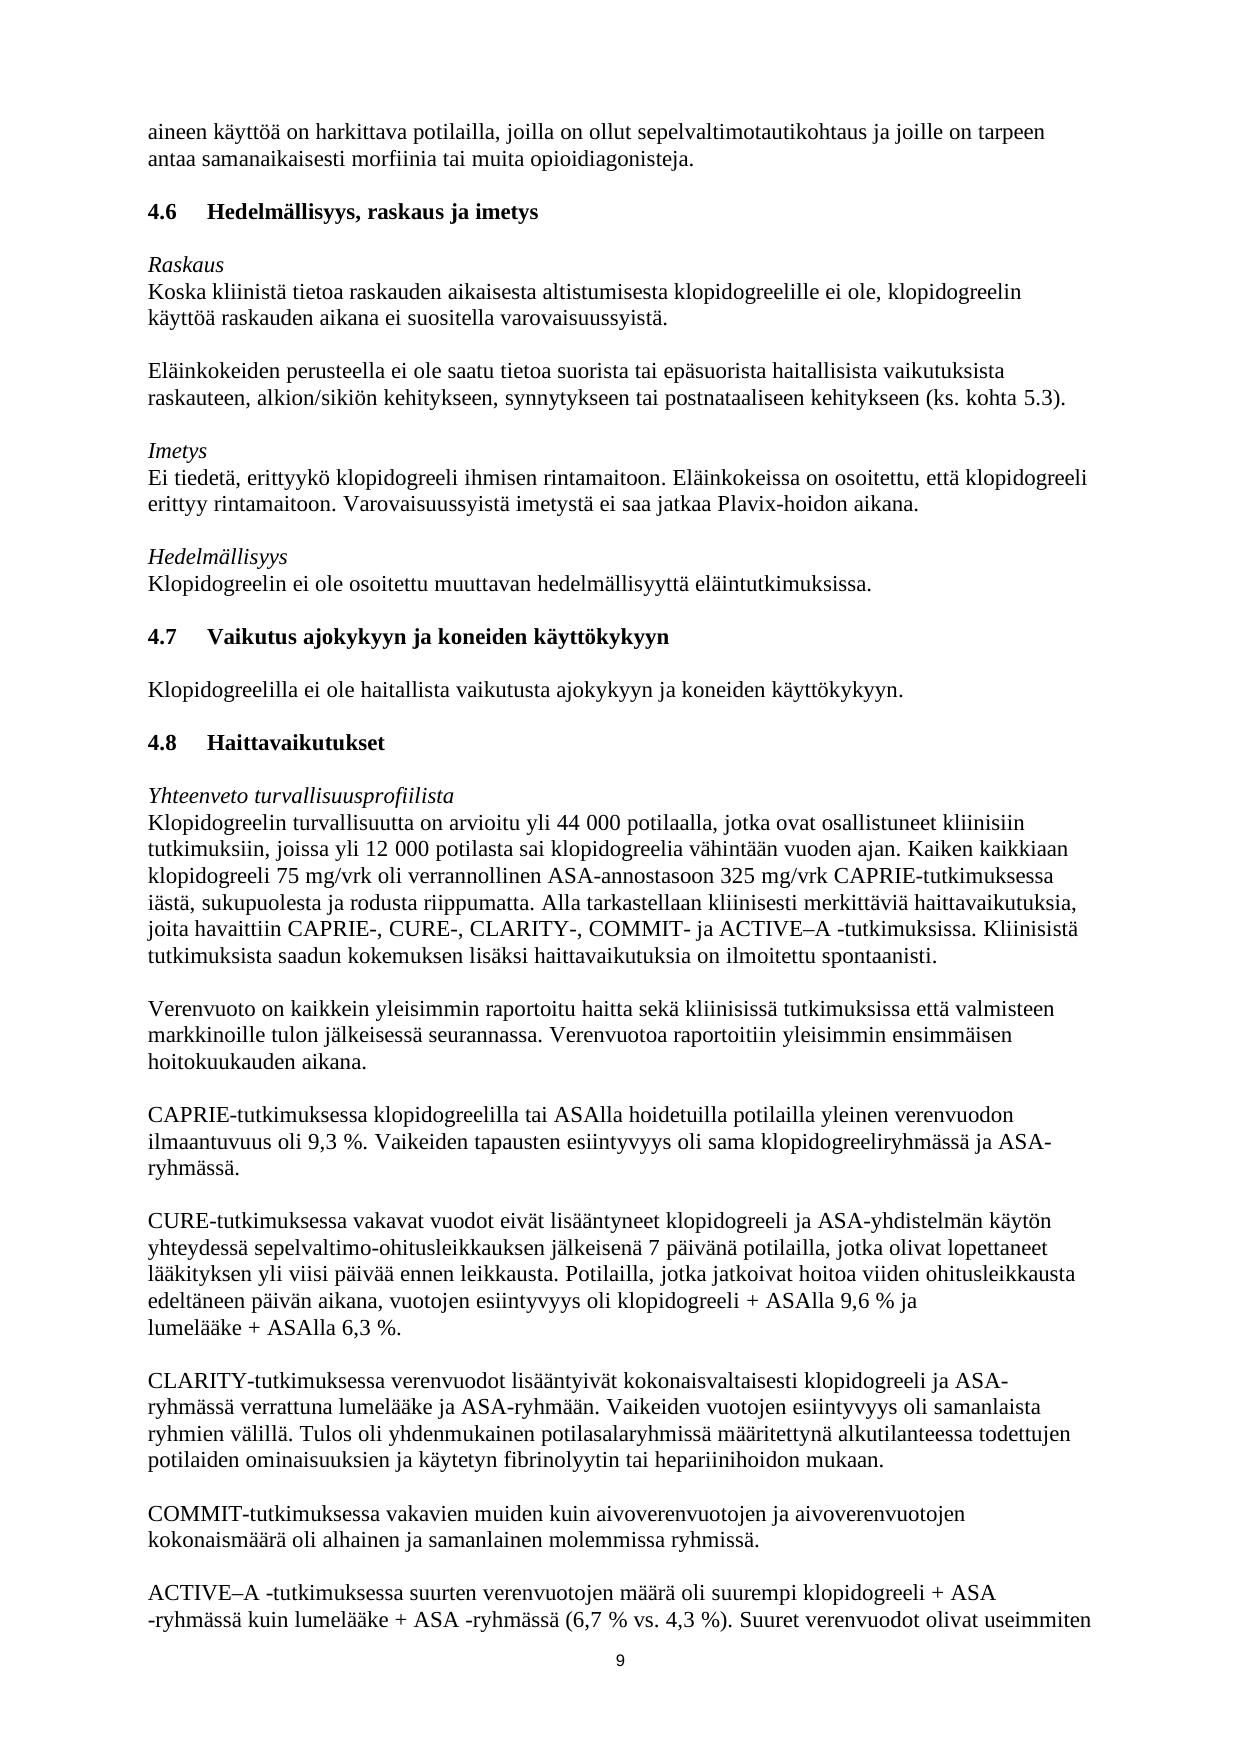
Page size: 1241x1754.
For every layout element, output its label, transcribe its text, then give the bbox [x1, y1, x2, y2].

list CLARITY-tutkimuksessa verenvuodot lisääntyivät kokonaisvaltaisesti klopidogreeli ja ASA-ryhmässä verrattuna lumelääke ja ASA-ryhmään. Vaikeiden vuotojen esiintyvyys oli samanlaista ryhmien välillä. Tulos oli yhdenmukainen potilasalaryhmissä määritettynä alkutilanteessa todettujen potilaiden ominaisuuksien ja käytetyn fibrinolyytin tai hepariinihoidon mukaan. [148, 1367, 1092, 1473]
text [148, 1579, 1096, 1632]
text Koska kliinistä tietoa raskauden aikaisesta altistumisesta klopidogreelille ei ole, klopidogreelin käyttöä raskauden aikana ei suositella varovaisuussyistä. [148, 277, 1092, 331]
list CAPRIE-tutkimuksessa klopidogreelilla tai ASAlla hoidetuilla potilailla yleinen verenvuodon ilmaantuvuus oli 9,3 %. Vaikeiden tapausten esiintyvyys oli sama klopidogreeliryhmässä ja ASA-ryhmässä. [148, 1101, 1092, 1181]
list 4.6 Hedelmällisyys, raskaus ja imetys [148, 198, 1092, 224]
list Ei tiedetä, erittyykö klopidogreeli ihmisen rintamaitoon. Eläinkokeissa on osoitettu, että klopidogreeli erittyy rintamaitoon. Varovaisuussyistä imetystä ei saa jatkaa Plavix-hoidon aikana. [148, 463, 1092, 517]
text Yhteenveto turvallisuusprofiilista [148, 782, 1096, 809]
list CURE-tutkimuksessa vakavat vuodot eivät lisääntyneet klopidogreeli ja ASA-yhdistelmän käytön yhteydessä sepelvaltimo-ohitusleikkauksen jälkeisenä 7 päivänä potilailla, jotka olivat lopettaneet lääkityksen yli viisi päivää ennen leikkausta. Potilailla, jotka jatkoivat hoitoa viiden ohitusleikkausta edeltäneen päivän aikana, vuotojen esiintyvyys oli klopidogreeli + ASAlla 9,6 % ja lumelääke + ASAlla 6,3 %. [148, 1207, 1092, 1340]
list Klopidogreelin turvallisuutta on arvioitu yli 44 000 potilaalla, jotka ovat osallistuneet kliinisiin tutkimuksiin, joissa yli 12 000 potilasta sai klopidogreelia vähintään vuoden ajan. Kaiken kaikkiaan klopidogreeli 75 mg/vrk oli verrannollinen ASA-annostasoon 325 mg/vrk CAPRIE-tutkimuksessa iästä, sukupuolesta ja rodusta riippumatta. Alla tarkastellaan kliinisesti merkittäviä haittavaikutuksia, joita havaittiin CAPRIE-, CURE-, CLARITY-, COMMIT- ja ACTIVE–A -tutkimuksissa. Kliinisistä tutkimuksista saadun kokemuksen lisäksi haittavaikutuksia on ilmoitettu spontaanisti. [148, 809, 1092, 968]
text Klopidogreelin ei ole osoitettu muuttavan hedelmällisyyttä eläintutkimuksissa. [148, 570, 1096, 596]
list Verenvuoto on kaikkein yleisimmin raportoitu haitta sekä kliinisissä tutkimuksissa että valmisteen markkinoille tulon jälkeisessä seurannassa. Verenvuotoa raportoitiin yleisimmin ensimmäisen hoitokuukauden aikana. [148, 995, 1092, 1074]
text Hedelmällisyys [148, 543, 1096, 570]
text Raskaus [148, 251, 1096, 277]
list 4.7 Vaikutus ajokykyyn ja koneiden käyttökykyyn [148, 623, 1092, 649]
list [148, 118, 1092, 171]
text Imetys [148, 437, 1096, 463]
list 4.8 Haittavaikutukset [148, 729, 1092, 756]
list COMMIT-tutkimuksessa vakavien muiden kuin aivoverenvuotojen ja aivoverenvuotojen kokonaismäärä oli alhainen ja samanlainen molemmissa ryhmissä. [148, 1499, 1092, 1552]
list Klopidogreelilla ei ole haitallista vaikutusta ajokykyyn ja koneiden käyttökykyyn. [148, 676, 1092, 702]
text Eläinkokeiden perusteella ei ole saatu tietoa suorista tai epäsuorista haitallisista vaikutuksista raskauteen, alkion/sikiön kehitykseen, synnytykseen tai postnataaliseen kehitykseen (ks. kohta 5.3). [148, 357, 1092, 410]
